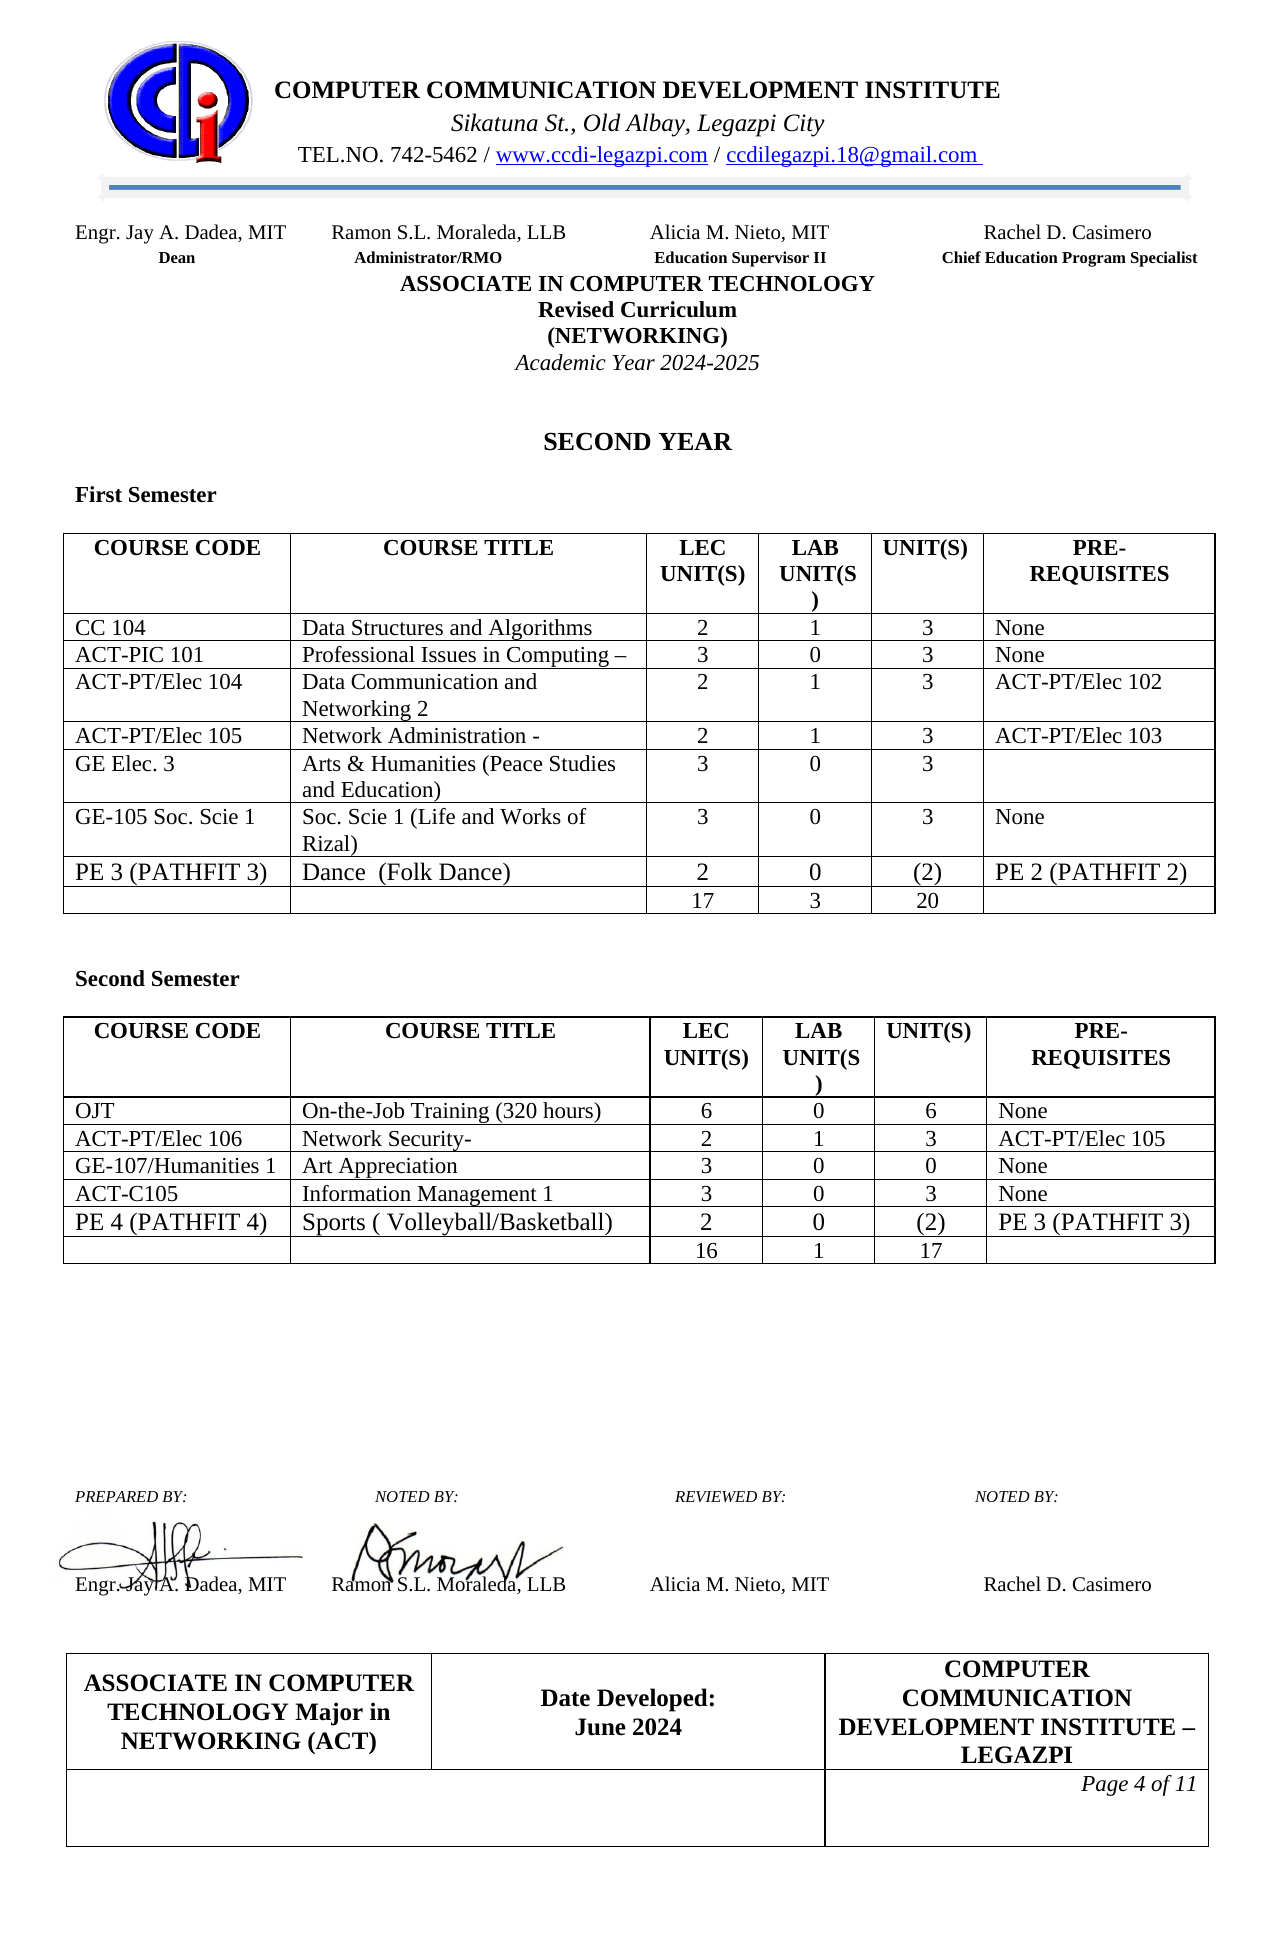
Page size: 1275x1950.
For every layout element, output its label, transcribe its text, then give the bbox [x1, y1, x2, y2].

table_cell PE 4 (PATHFIT 4) [64, 1207, 290, 1236]
picture [343, 1515, 569, 1572]
table_header UNIT(S) [872, 534, 983, 613]
table_cell 3 [872, 669, 983, 721]
table_cell 3 [872, 641, 983, 667]
table_cell Sports ( Volleyball/Basketball) [291, 1207, 649, 1236]
table_cell Network Security- [291, 1125, 649, 1151]
table_cell 3 [875, 1180, 986, 1206]
table_cell Soc. Scie 1 (Life and Works of Rizal) [291, 803, 646, 856]
text Dean Administrator/RMO Education Supervisor II Chief Education Program Specialist [75, 248, 1200, 267]
table_cell ACT-PT/Elec 105 [987, 1125, 1214, 1151]
table_cell Dance (Folk Dance) [291, 857, 646, 886]
text ASSOCIATE IN COMPUTER TECHNOLOGY [75, 270, 1200, 296]
table_cell PE 3 (PATHFIT 3) [64, 857, 290, 886]
picture [43, 1502, 313, 1591]
table_cell 2 [647, 722, 758, 748]
table_cell Network Administration - [291, 722, 646, 748]
table_cell 17 [647, 887, 758, 913]
table_cell 0 [763, 1152, 874, 1179]
text Second Semester [75, 965, 1200, 992]
text (NETWORKING) [75, 322, 1200, 349]
table_cell [984, 750, 1214, 802]
table_cell Data Communication and Networking 2 [291, 669, 646, 721]
table_cell [291, 887, 646, 913]
table_header UNIT(S) [875, 1018, 986, 1096]
table_cell Arts & Humanities (Peace Studies and Education) [291, 750, 646, 802]
table_cell [291, 1237, 649, 1263]
text Engr. Jay A. Dadea, MIT Ramon S.L. Moraleda, LLB Alicia M. Nieto, MIT Rachel D. Casimero [75, 1572, 1200, 1596]
table_cell Art Appreciation [291, 1152, 649, 1179]
table_cell ACT-PT/Elec 103 [984, 722, 1214, 748]
table_cell 3 [872, 750, 983, 802]
text PREPARED BY: NOTED BY: REVIEWED BY: NOTED BY: [75, 1487, 1200, 1506]
table_header LEC UNIT(S) [651, 1018, 762, 1096]
table_header LAB UNIT(S) [759, 534, 871, 613]
table_header PRE- REQUISITES [987, 1018, 1214, 1096]
table_cell 0 [763, 1180, 874, 1206]
table_cell None [987, 1180, 1214, 1206]
table_cell ACT-PT/Elec 106 [64, 1125, 290, 1151]
text First Semester [75, 481, 1200, 508]
table_cell (2) [872, 857, 983, 886]
table_cell 3 [651, 1180, 762, 1206]
table_cell [984, 887, 1214, 913]
table_cell 3 [875, 1125, 986, 1151]
table_cell PE 3 (PATHFIT 3) [987, 1207, 1214, 1236]
table_cell Information Management 1 [291, 1180, 649, 1206]
table_cell PE 2 (PATHFIT 2) [984, 857, 1214, 886]
table_cell 0 [759, 750, 871, 802]
table_cell ACT-C105 [64, 1180, 290, 1206]
table_cell 0 [763, 1207, 874, 1236]
table_cell None [984, 614, 1214, 640]
table_cell 3 [651, 1152, 762, 1179]
table_header PRE- REQUISITES [984, 534, 1214, 613]
table_cell OJT [64, 1098, 290, 1124]
table_cell None [987, 1098, 1214, 1124]
table_cell 3 [872, 722, 983, 748]
table_cell 0 [759, 641, 871, 667]
table_cell 3 [647, 750, 758, 802]
table_cell GE Elec. 3 [64, 750, 290, 802]
text Engr. Jay A. Dadea, MIT Ramon S.L. Moraleda, LLB Alicia M. Nieto, MIT Rachel D. Casimero [75, 220, 1200, 244]
table_cell ACT-PT/Elec 104 [64, 669, 290, 721]
table_header LEC UNIT(S) [647, 534, 758, 613]
picture [103, 41, 254, 164]
table_cell 2 [647, 857, 758, 886]
table_cell On-the-Job Training (320 hours) [291, 1098, 649, 1124]
table_cell 1 [759, 669, 871, 721]
table_cell None [984, 641, 1214, 667]
table_cell 6 [875, 1098, 986, 1124]
table_cell 1 [759, 722, 871, 748]
text Academic Year 2024-2025 [75, 349, 1200, 375]
table_cell ACT-PIC 101 [64, 641, 290, 667]
table_header COURSE TITLE [291, 534, 646, 613]
text SECOND YEAR [75, 426, 1200, 456]
table_cell [987, 1237, 1214, 1263]
table_cell 1 [763, 1237, 874, 1263]
table_cell 2 [651, 1125, 762, 1151]
table_cell 3 [759, 887, 871, 913]
table_cell 20 [872, 887, 983, 913]
table_header COURSE CODE [64, 534, 290, 613]
table_cell GE-107/Humanities 1 [64, 1152, 290, 1179]
table_cell 0 [759, 803, 871, 856]
table_header COURSE TITLE [291, 1018, 649, 1096]
table_cell 17 [875, 1237, 986, 1263]
table_cell Data Structures and Algorithms [291, 614, 646, 640]
table_cell 1 [759, 614, 871, 640]
table_header COURSE CODE [64, 1018, 290, 1096]
table_cell None [987, 1152, 1214, 1179]
table_cell 3 [647, 641, 758, 667]
table_header LAB UNIT(S) [763, 1018, 874, 1096]
table_cell ACT-PT/Elec 105 [64, 722, 290, 748]
table_cell [64, 887, 290, 913]
table_cell 2 [651, 1207, 762, 1236]
table_cell 0 [763, 1098, 874, 1124]
table_cell 1 [763, 1125, 874, 1151]
table_cell 0 [875, 1152, 986, 1179]
table_cell [64, 1237, 290, 1263]
table_cell 2 [647, 614, 758, 640]
table_cell ACT-PT/Elec 102 [984, 669, 1214, 721]
text Revised Curriculum [75, 296, 1200, 322]
table_cell (2) [875, 1207, 986, 1236]
table_cell 16 [651, 1237, 762, 1263]
table_cell CC 104 [64, 614, 290, 640]
table_cell 3 [872, 614, 983, 640]
table_cell 2 [647, 669, 758, 721]
table_cell None [984, 803, 1214, 856]
table_cell 3 [872, 803, 983, 856]
table_cell Professional Issues in Computing – [291, 641, 646, 667]
table_cell GE-105 Soc. Scie 1 [64, 803, 290, 856]
table_cell 0 [759, 857, 871, 886]
table_cell 3 [647, 803, 758, 856]
table_cell 6 [651, 1098, 762, 1124]
